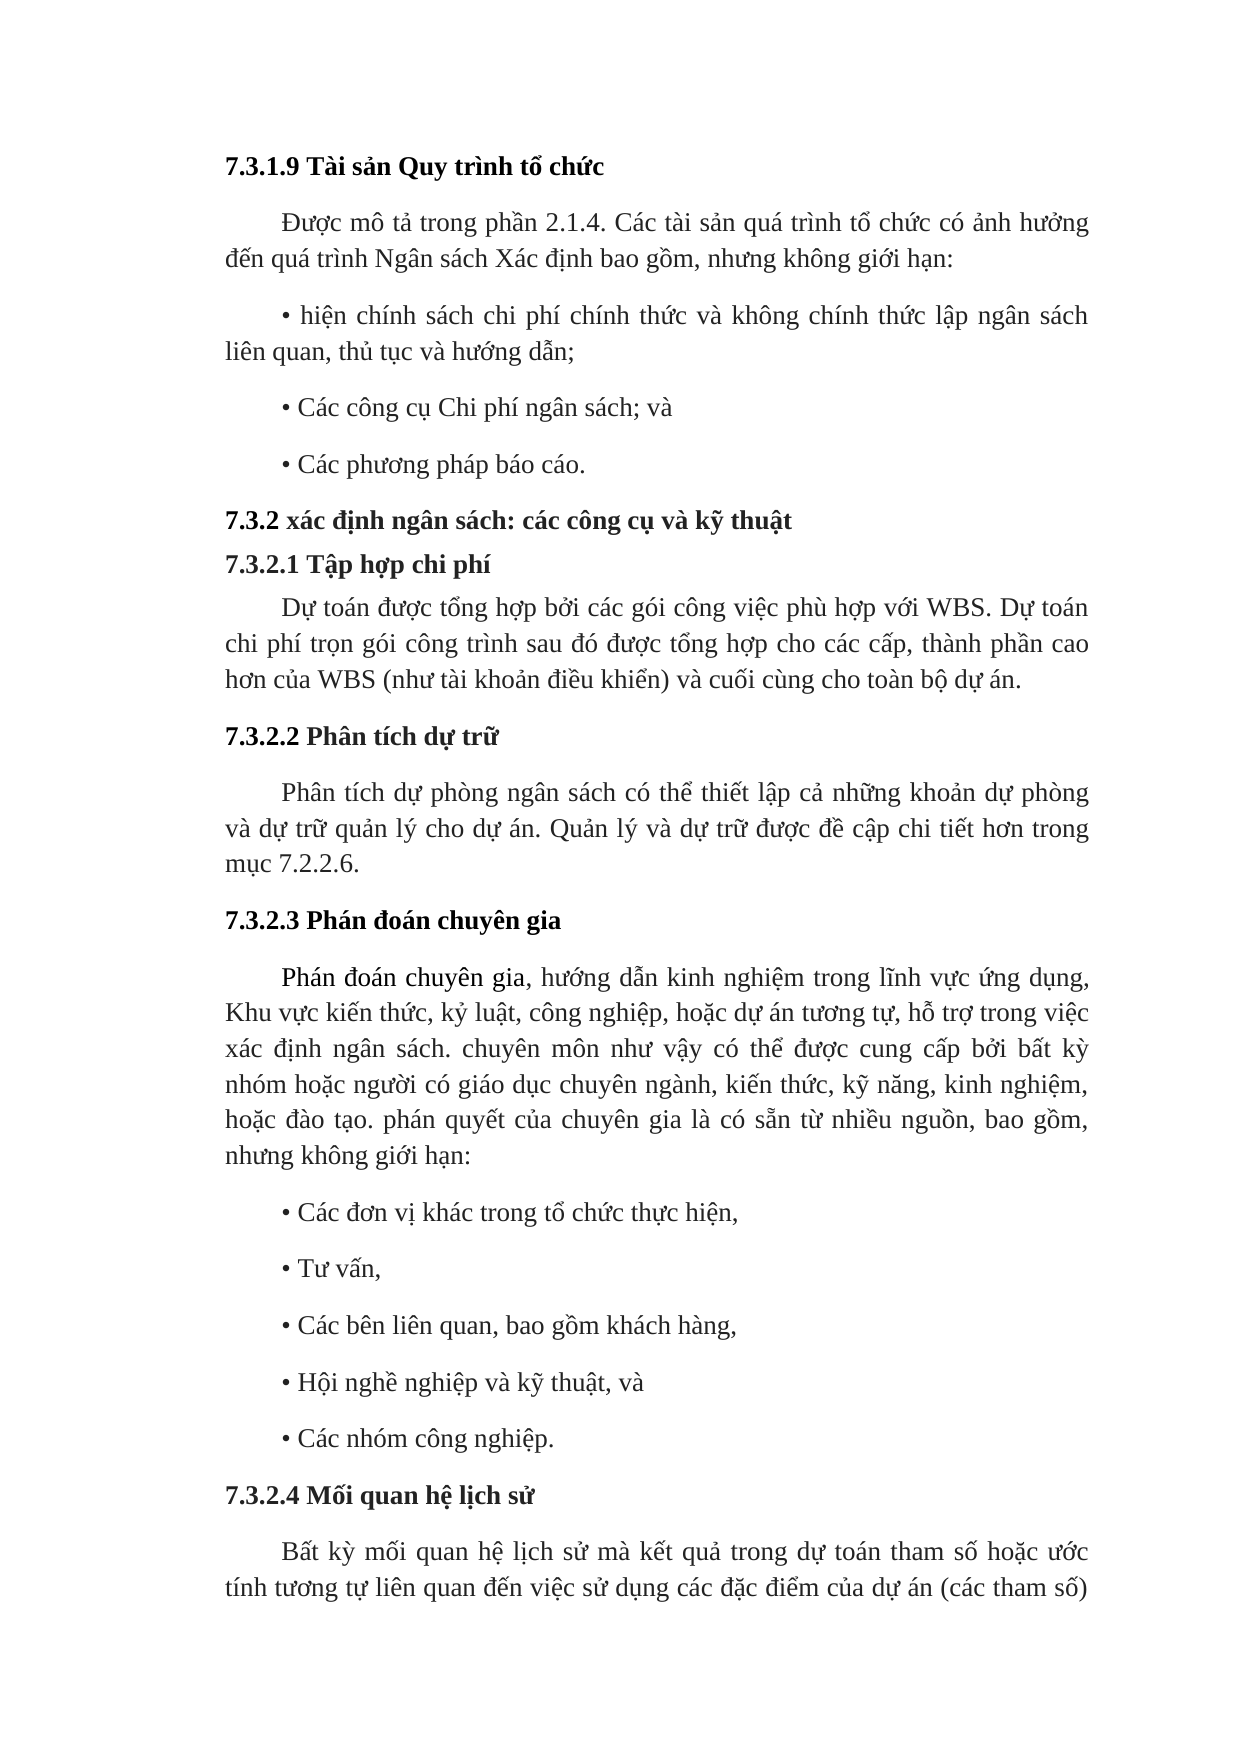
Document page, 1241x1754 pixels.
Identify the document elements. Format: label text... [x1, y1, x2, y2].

text 7.3.2.3 Phán đoán chuyên gia [225, 904, 1090, 935]
text • Các bên liên quan, bao gồm khách hàng, [225, 1309, 1090, 1340]
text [225, 1535, 1090, 1602]
text 7.3.2.4 Mối quan hệ lịch sử [225, 1479, 1090, 1510]
text • Tư vấn, [225, 1252, 1090, 1284]
text • hiện chính sách chi phí chính thức và không chính thức lập ngân sách liên quan, thủ tục và hướng dẫn; [225, 299, 1090, 366]
text • Hội nghề nghiệp và kỹ thuật, và [225, 1366, 1090, 1397]
text Phán đoán chuyên gia, hướng dẫn kinh nghiệm trong lĩnh vực ứng dụng, Khu vực kiến thức, kỷ luật, công nghiệp, hoặc dự án tương tự, hỗ trợ trong việc xác định ngân sách. chuyên môn như vậy có thể được cung cấp bởi bất kỳ nhóm hoặc người có giáo dục chuyên ngành, kiến thức, kỹ năng, kinh nghiệm, hoặc đào tạo. phán quyết của chuyên gia là có sẵn từ nhiều nguồn, bao gồm, nhưng không giới hạn: [225, 961, 1090, 1171]
text 7.3.2.2 Phân tích dự trữ [225, 719, 1090, 751]
text 7.3.2 xác định ngân sách: các công cụ và kỹ thuật [225, 504, 1090, 535]
text 7.3.2.1 Tập hợp chi phí [225, 548, 1090, 579]
text 7.3.1.9 Tài sản Quy trình tổ chức [225, 150, 1090, 181]
text • Các nhóm công nghiệp. [225, 1422, 1090, 1453]
text Dự toán được tổng hợp bởi các gói công việc phù hợp với WBS. Dự toán chi phí trọn gói công trình sau đó được tổng hợp cho các cấp, thành phần cao hơn của WBS (như tài khoản điều khiển) và cuối cùng cho toàn bộ dự án. [225, 592, 1090, 694]
text • Các đơn vị khác trong tổ chức thực hiện, [225, 1196, 1090, 1227]
text Được mô tả trong phần 2.1.4. Các tài sản quá trình tổ chức có ảnh hưởng đến quá trình Ngân sách Xác định bao gồm, nhưng không giới hạn: [225, 207, 1090, 273]
text • Các phương pháp báo cáo. [225, 448, 1090, 479]
text • Các công cụ Chi phí ngân sách; và [225, 391, 1090, 422]
text Phân tích dự phòng ngân sách có thể thiết lập cả những khoản dự phòng và dự trữ quản lý cho dự án. Quản lý và dự trữ được đề cập chi tiết hơn trong mục 7.2.2.6. [225, 776, 1090, 879]
